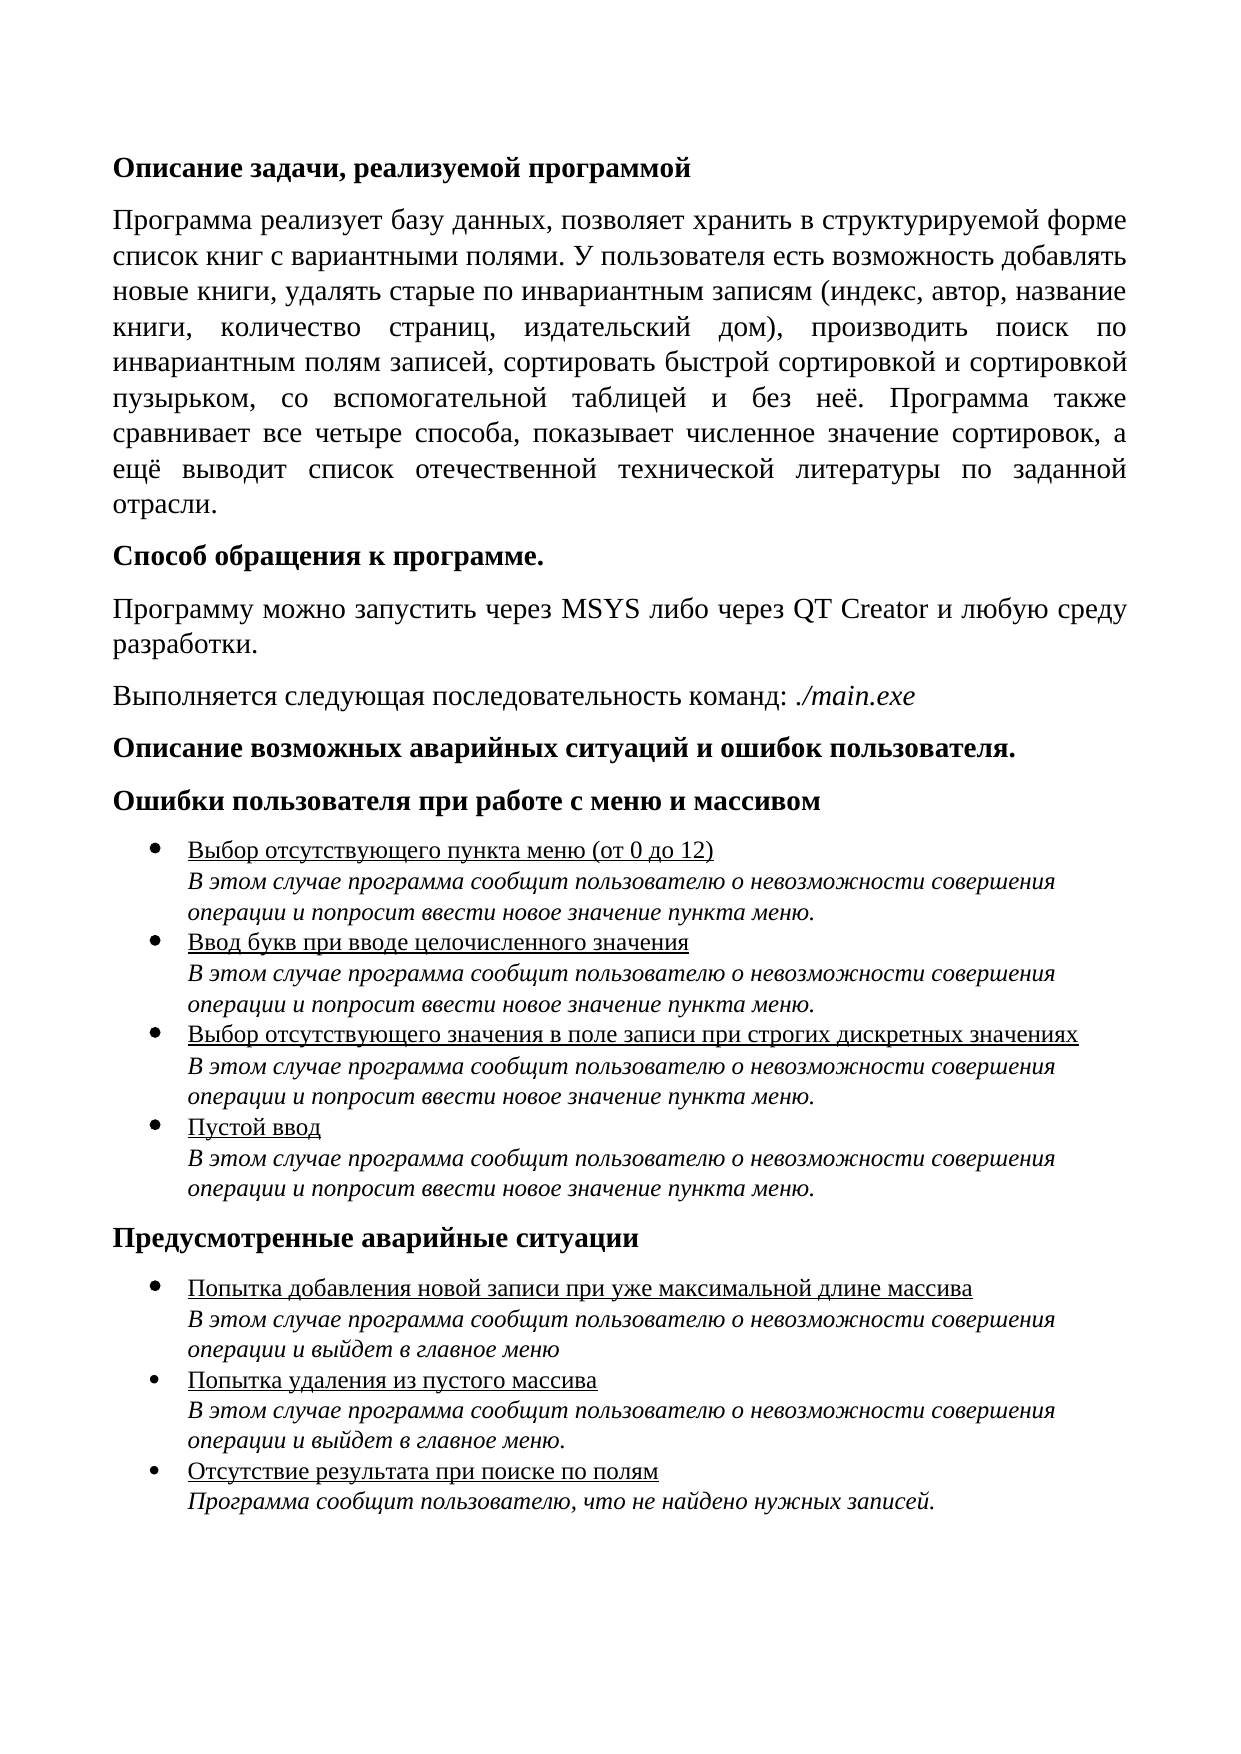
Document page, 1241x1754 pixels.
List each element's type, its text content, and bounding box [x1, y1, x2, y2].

list Выбор отсутствующего значения в поле записи при строгих дискретных значениях В этом случае программа сообщит пользователю о невозможности совершения операции и попросит ввести новое значение пункта меню. [150, 1019, 1128, 1110]
text Выполняется следующая последовательность команд: ./main.exe [112, 678, 1128, 712]
list Отсутствие результата при поиске по полям Программа сообщит пользователю, что не найдено нужных записей. [150, 1456, 1128, 1515]
list Попытка удаления из пустого массива В этом случае программа сообщит пользователю о невозможности совершения операции и выйдет в главное меню. [150, 1365, 1128, 1454]
text Программу можно запустить через MSYS либо через QT Creator и любую среду разработки. [112, 591, 1128, 660]
list Ввод букв при вводе целочисленного значения В этом случае программа сообщит пользователю о невозможности совершения операции и попросит ввести новое значение пункта меню. [150, 927, 1128, 1018]
text Описание задачи, реализуемой программой [112, 150, 1128, 183]
text Программа реализует базу данных, позволяет хранить в структурируемой форме список книг с вариантными полями. У пользователя есть возможность добавлять новые книги, удалять старые по инвариантным записям (индекс, автор, название книги, количество страниц, издательский дом), производить поиск по инвариантным полям записей, сортировать быстрой сортировкой и сортировкой пузырьком, со вспомогательной таблицей и без неё. Программа также сравнивает все четыре способа, показывает численное значение сортировок, а ещё выводит список отечественной технической литературы по заданной отрасли. [112, 202, 1128, 520]
list Попытка добавления новой записи при уже максимальной длине массива В этом случае программа сообщит пользователю о невозможности совершения операции и выйдет в главное меню [150, 1273, 1128, 1363]
text Ошибки пользователя при работе с меню и массивом [112, 783, 1128, 816]
text Предусмотренные аварийные ситуации [112, 1220, 1128, 1254]
list Пустой ввод В этом случае программа сообщит пользователю о невозможности совершения операции и попросит ввести новое значение пункта меню. [150, 1112, 1128, 1202]
text Описание возможных аварийных ситуаций и ошибок пользователя. [112, 731, 1128, 764]
text Способ обращения к программе. [112, 538, 1128, 572]
list Выбор отсутствующего пункта меню (от 0 до 12) В этом случае программа сообщит пользователю о невозможности совершения операции и попросит ввести новое значение пункта меню. [150, 835, 1128, 926]
